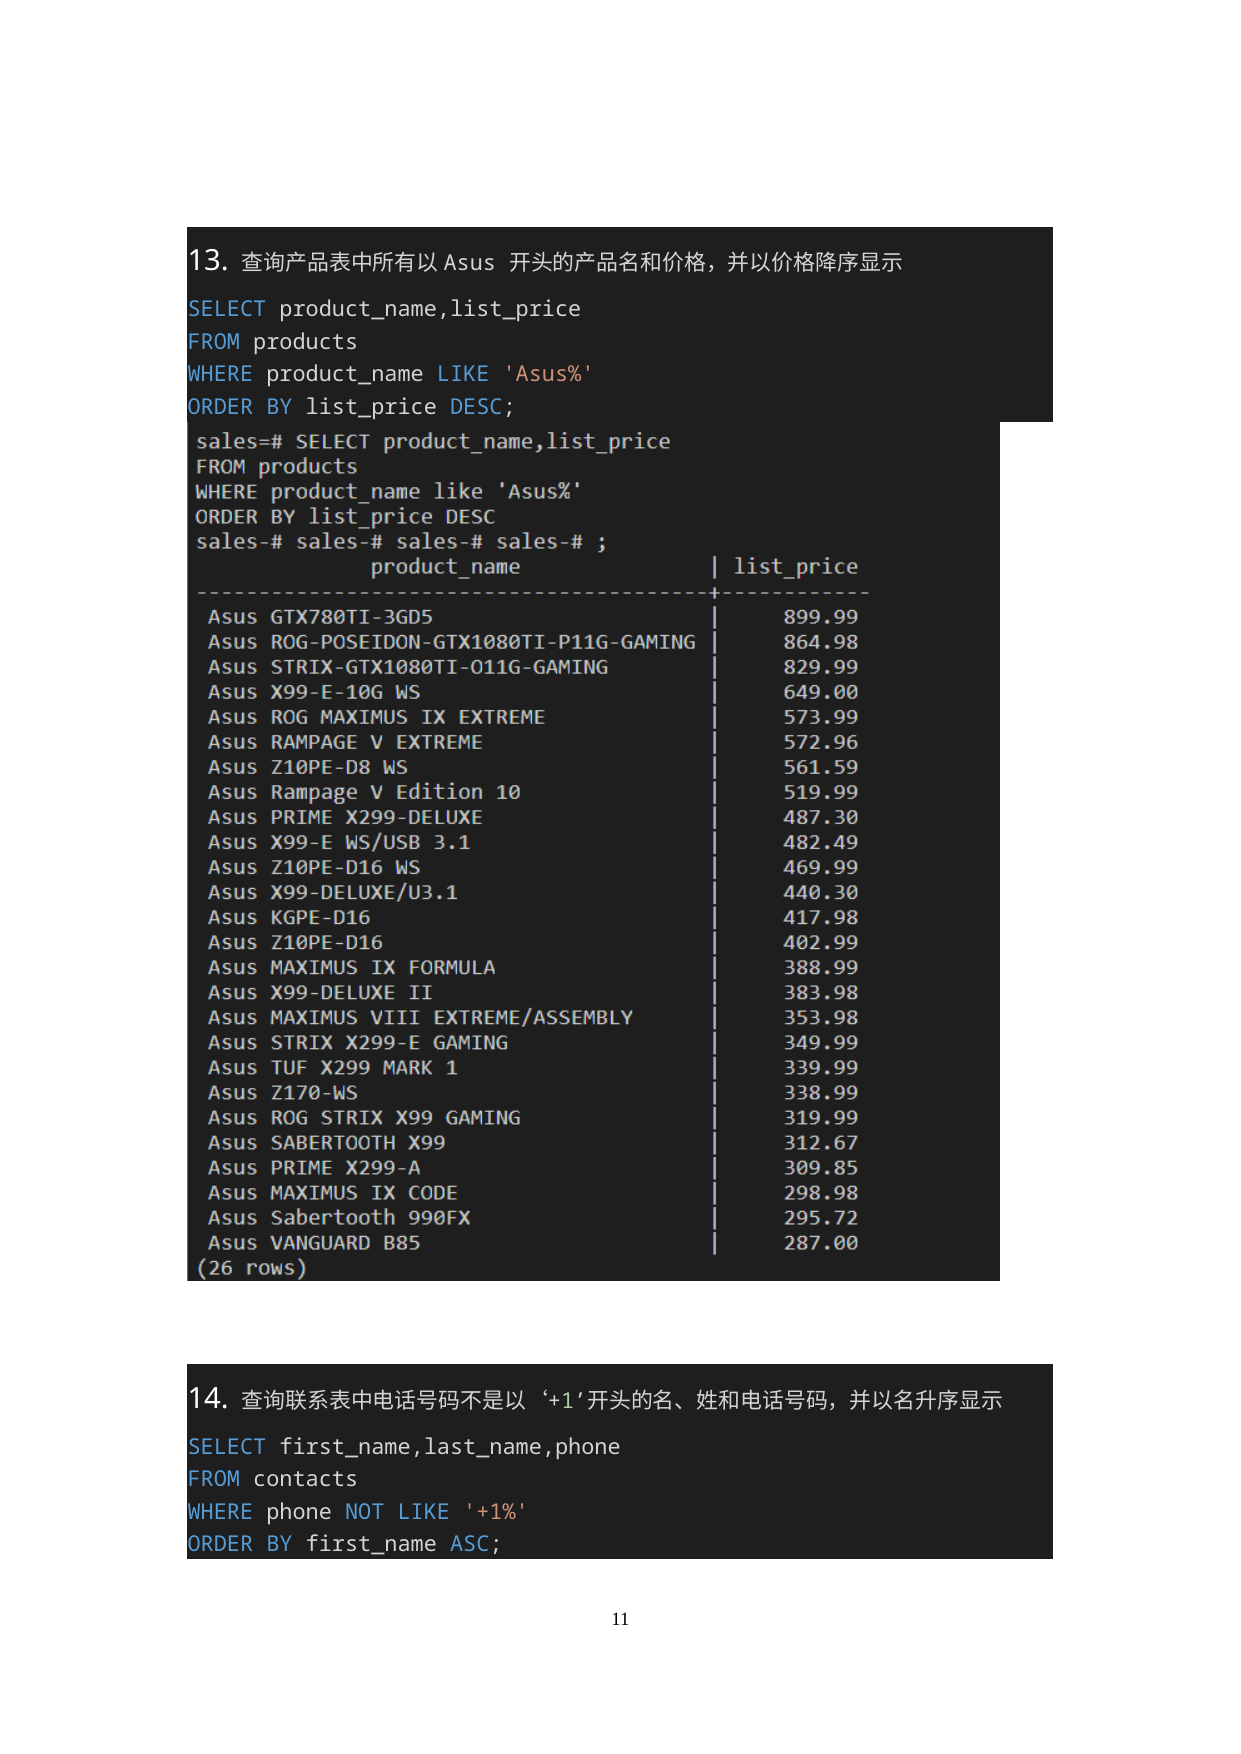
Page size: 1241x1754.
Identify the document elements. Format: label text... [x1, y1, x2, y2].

text 13. 查询产品表中所有以 Asus 开头的产品名和价格，并以价格降序显示 [187, 227, 1053, 292]
text SELECT first_name,last_name,phone [187, 1429, 1053, 1462]
picture [187, 422, 1000, 1281]
text SELECT product_name,list_price [187, 292, 1053, 324]
text 14. 查询联系表中电话号码不是以‘+1’开头的名、姓和电话号码，并以名升序显示 [187, 1364, 1053, 1429]
text WHERE product_name LIKE 'Asus%' [187, 357, 1053, 389]
text FROM contacts [187, 1462, 1053, 1494]
text WHERE phone NOT LIKE '+1%' [187, 1494, 1053, 1527]
text ORDER BY first_name ASC; [187, 1527, 1053, 1559]
text ORDER BY list_price DESC; [187, 389, 1053, 422]
text FROM products [187, 324, 1053, 357]
